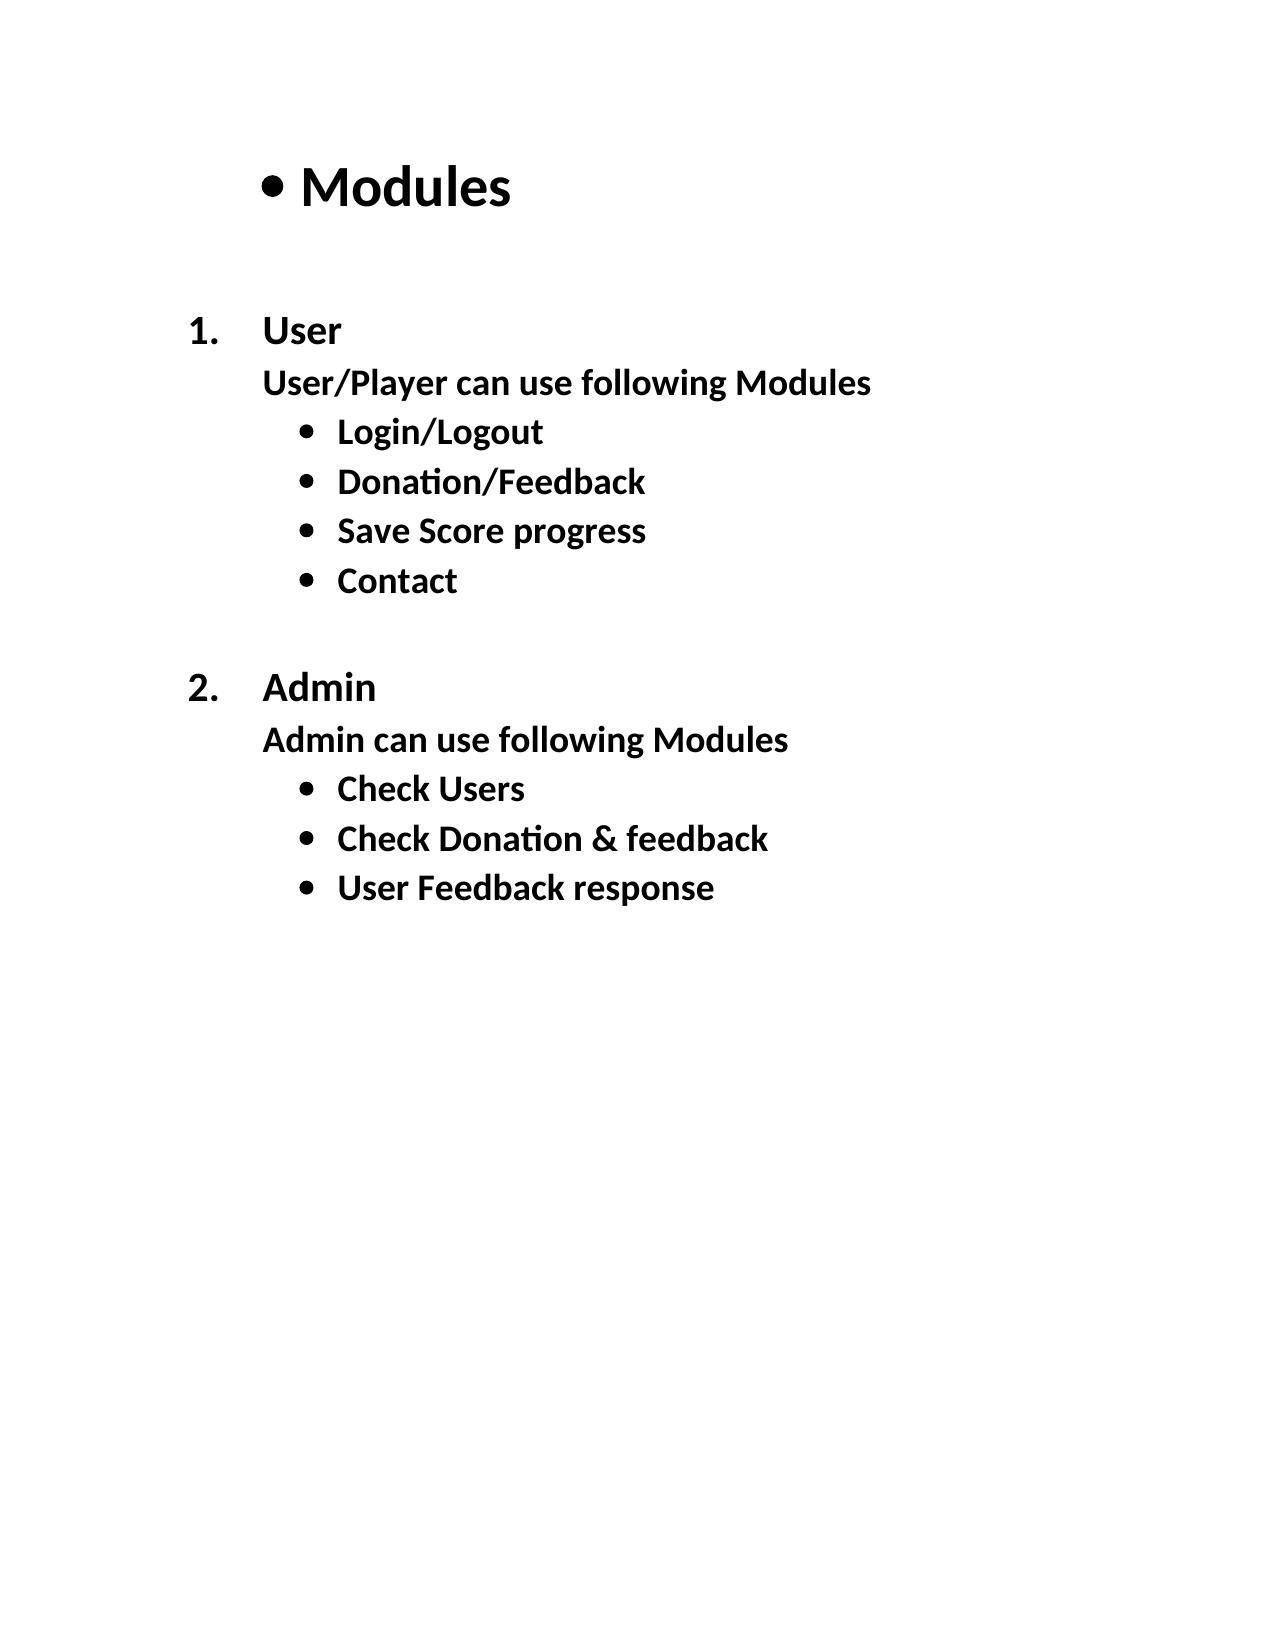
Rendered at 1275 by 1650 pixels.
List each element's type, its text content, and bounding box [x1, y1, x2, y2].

list Check Users [300, 765, 1125, 811]
list Admin [187, 661, 1125, 712]
list Modules [262, 150, 1125, 221]
list Login/Logout [300, 408, 1125, 454]
list Contact [300, 557, 1125, 602]
list Admin can use following Modules [262, 716, 1125, 762]
list User Feedback response [300, 864, 1125, 910]
list User/Player can use following Modules [262, 359, 1125, 404]
list User [187, 304, 1125, 354]
list Donation/Feedback [300, 458, 1125, 503]
list Check Donation & feedback [300, 815, 1125, 861]
list Save Score progress [300, 507, 1125, 553]
